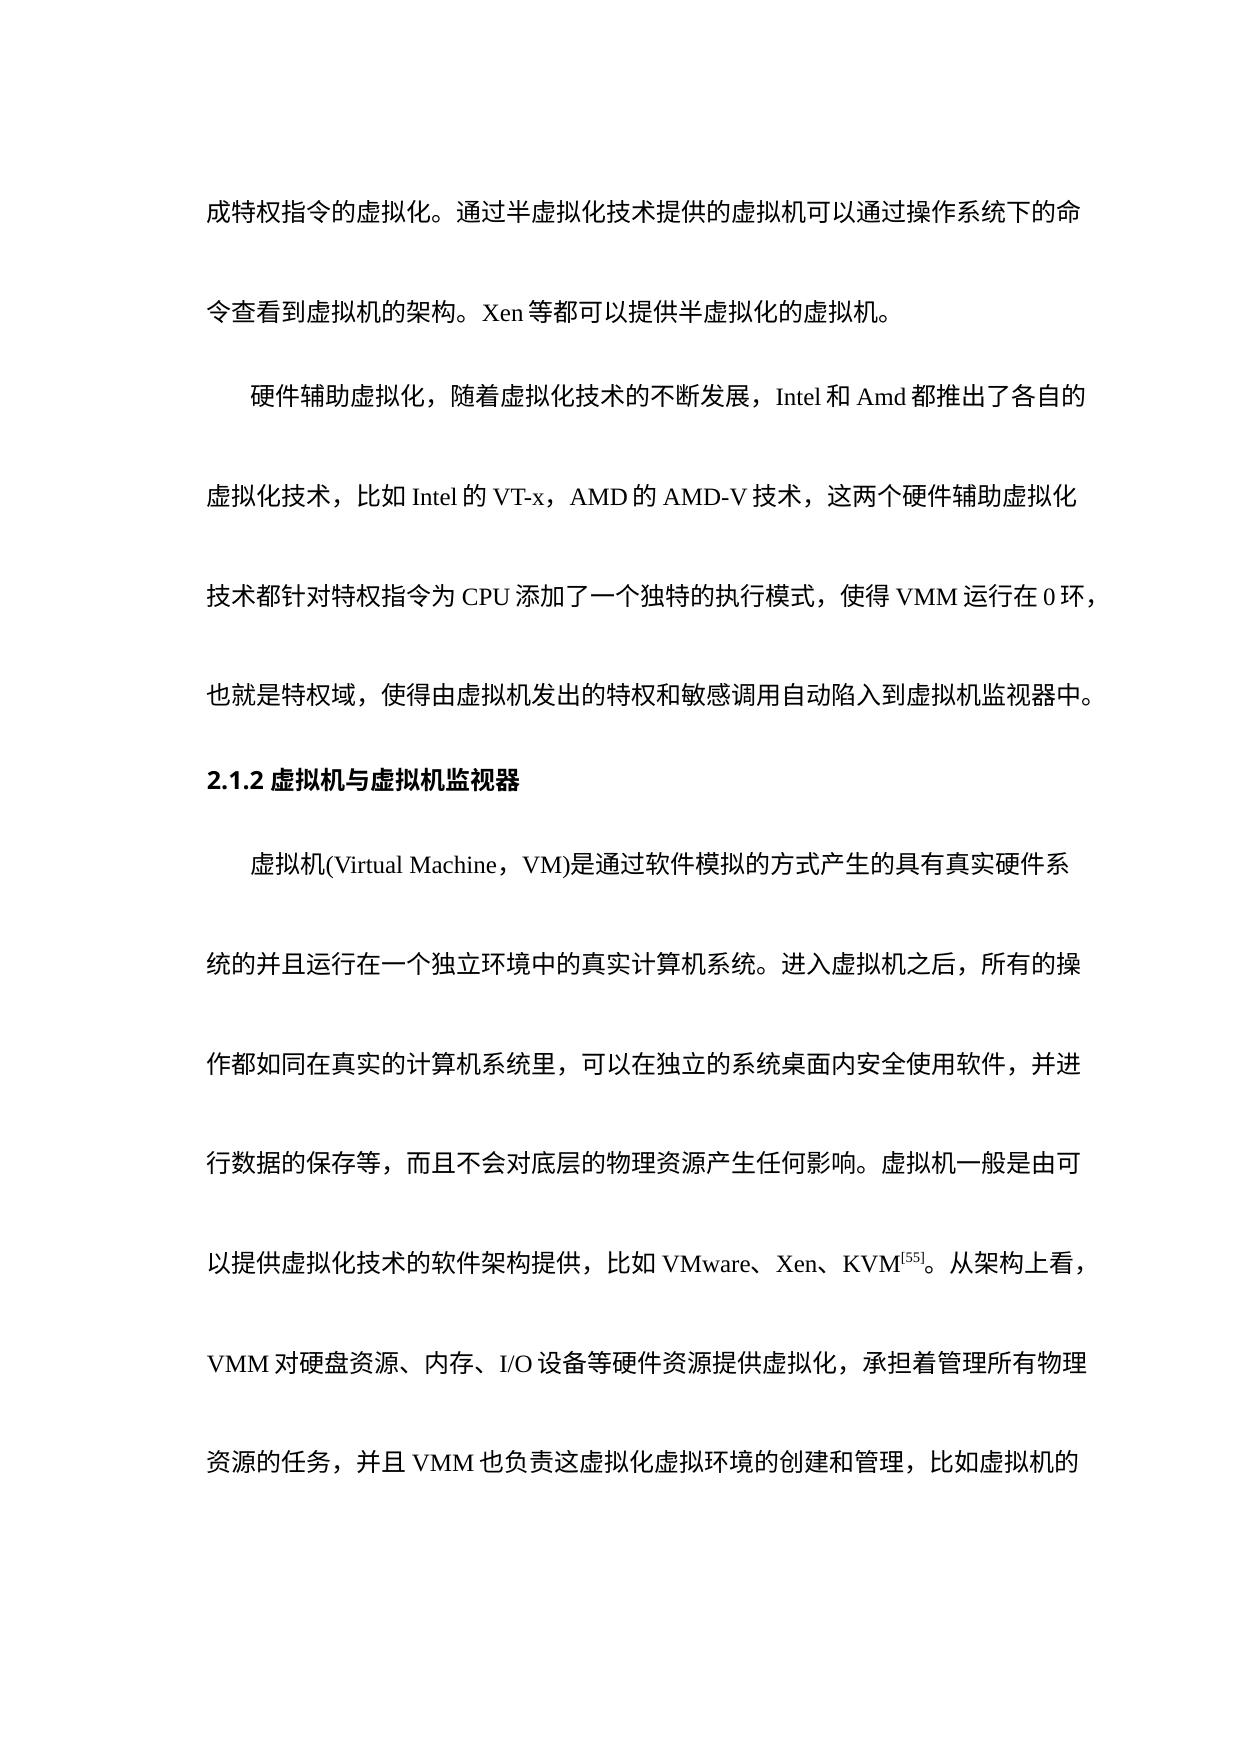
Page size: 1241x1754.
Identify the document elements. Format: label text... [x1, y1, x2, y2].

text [207, 177, 1093, 343]
text 硬件辅助虚拟化，随着虚拟化技术的不断发展，Intel和Amd都推出了各自的虚拟化技术，比如Intel的VT-x，AMD的AMD-V技术，这两个硬件辅助虚拟化技术都针对特权指令为CPU添加了一个独特的执行模式，使得VMM运行在0环，也就是特权域，使得由虚拟机发出的特权和敏感调用自动陷入到虚拟机监视器中。 [207, 361, 1093, 727]
subtitle 虚拟机与虚拟机监视器 [207, 745, 1093, 812]
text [207, 830, 1093, 1494]
